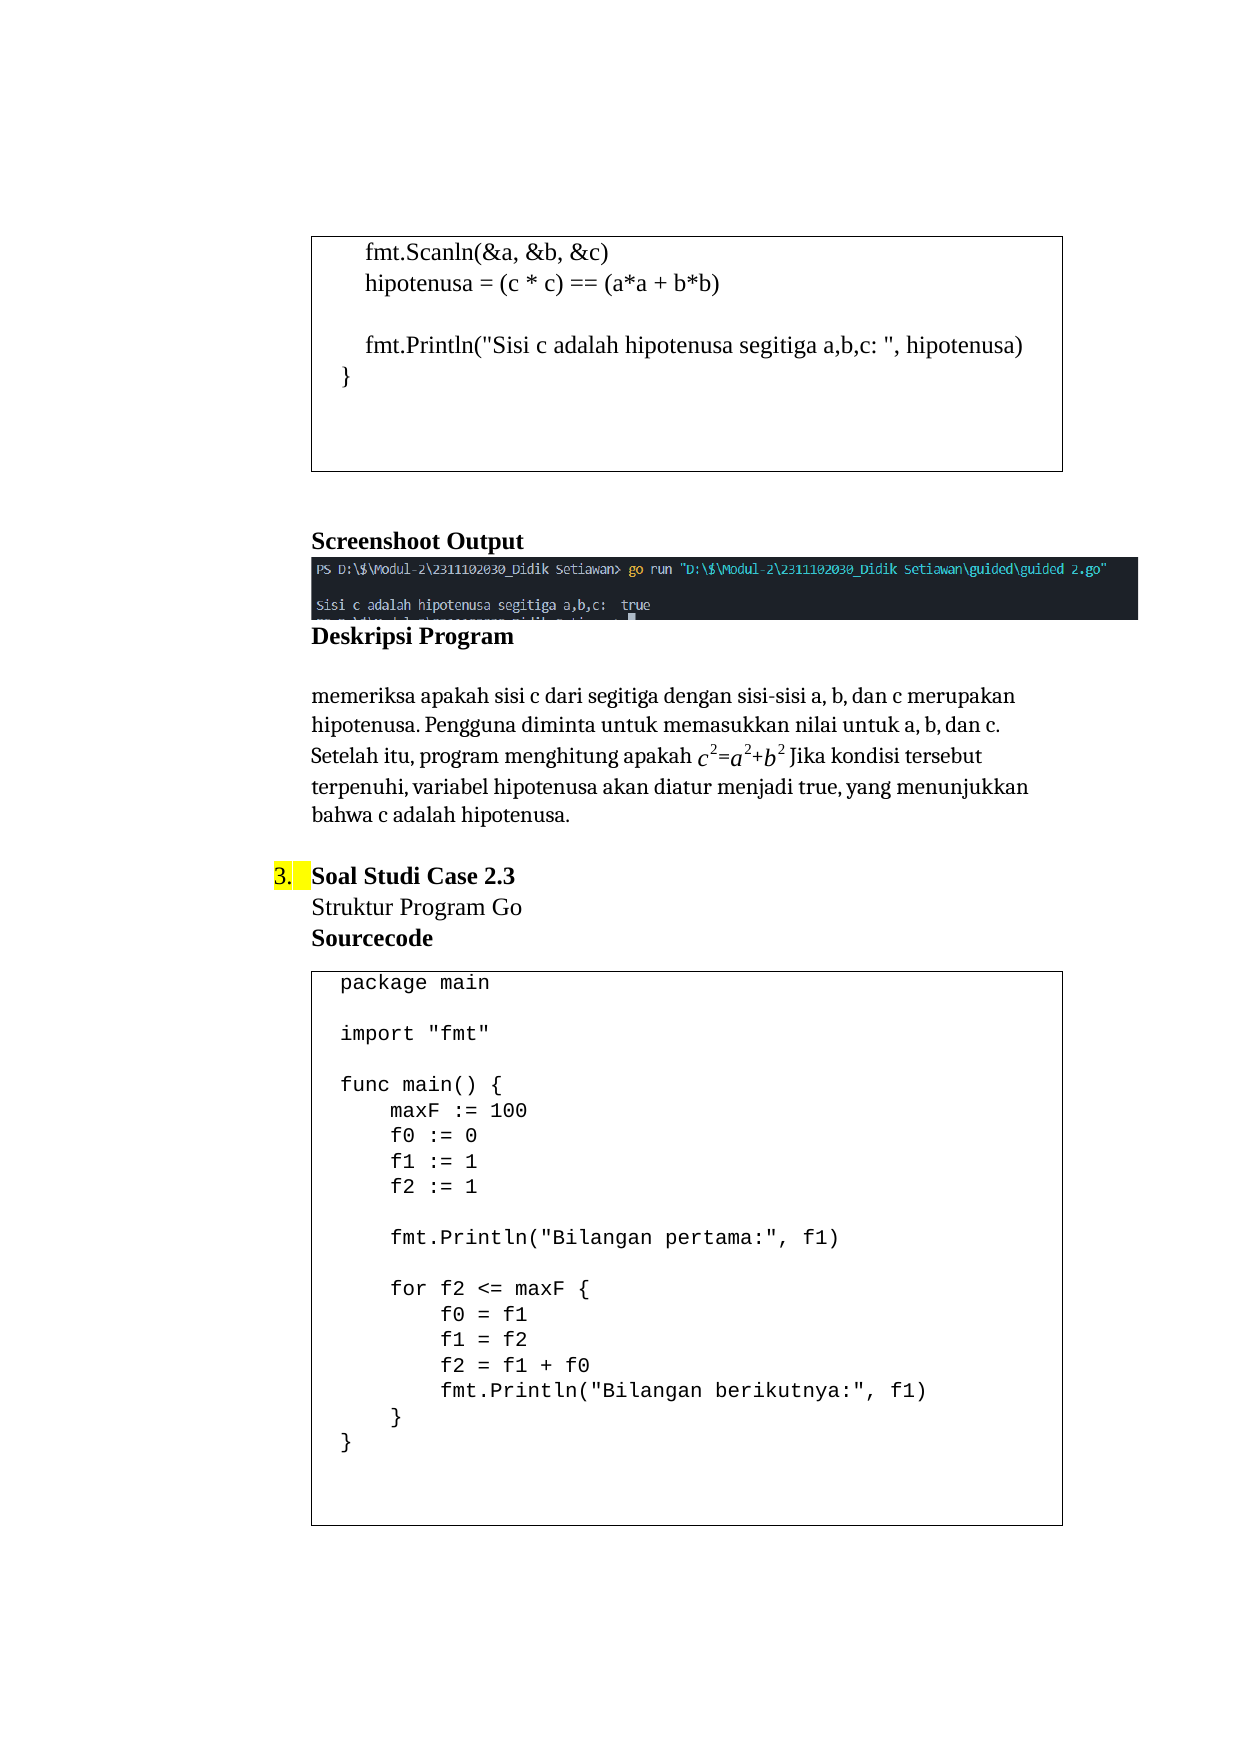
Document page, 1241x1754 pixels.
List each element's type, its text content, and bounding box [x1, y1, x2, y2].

list Struktur Program Go [311, 892, 1063, 921]
list Sourcecode [311, 923, 1063, 952]
list Deskripsi Program [311, 621, 1063, 650]
list Screenshoot Output [311, 526, 1063, 555]
picture [311, 557, 1139, 620]
table_header package main import "fmt" func main() { maxF := 100 f0 := 0 f1 := 1 f2 := 1 fmt.Println("Bilangan pertama:", f1) for f2 <= maxF { f0 = f1 f1 = f2 f2 = f1 + f0 fmt.Println("Bilangan berikutnya:", f1) } } [312, 972, 1062, 1525]
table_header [312, 237, 1062, 471]
list Soal Studi Case 2.3 [311, 861, 1063, 890]
list memeriksa apakah sisi c dari segitiga dengan sisi-sisi a, b, dan c merupakan hipotenusa. Pengguna diminta untuk memasukkan nilai untuk a, b, dan c. Setelah itu, program menghitung apakah =+ Jika kondisi tersebut terpenuhi, variabel hipotenusa akan diatur menjadi true, yang menunjukkan bahwa c adalah hipotenusa. [311, 683, 1063, 828]
